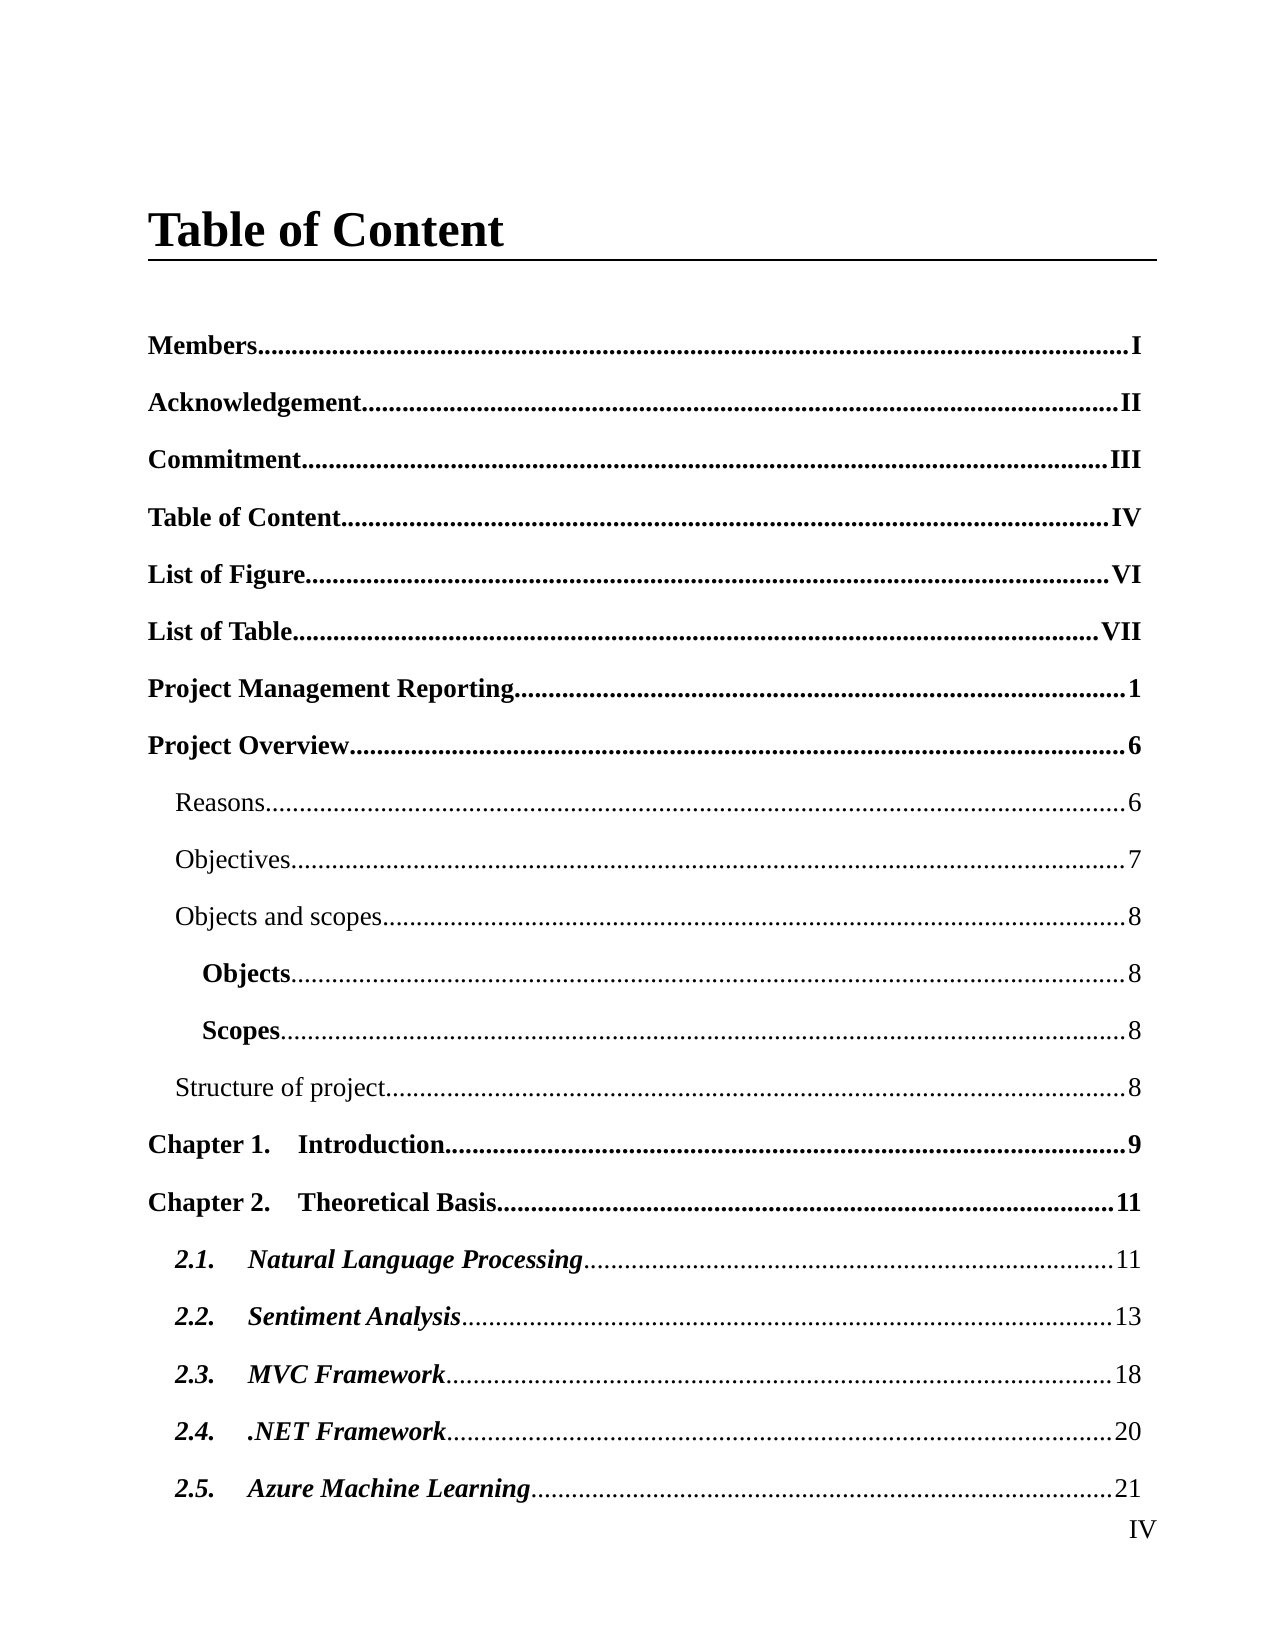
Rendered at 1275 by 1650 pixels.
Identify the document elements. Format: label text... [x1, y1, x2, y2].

text Chapter 2. Theoretical Basis 11 [148, 1186, 1188, 1217]
text Structure of project 8 [175, 1071, 1157, 1103]
text Project Management Reporting 1 [148, 672, 1188, 703]
text 2.3. MVC Framework 18 [175, 1358, 1157, 1389]
text List of Figure VI [148, 558, 1188, 589]
text Objectives 7 [175, 843, 1157, 874]
text Scopes 8 [202, 1014, 1157, 1046]
text 2.2. Sentiment Analysis 13 [175, 1300, 1157, 1332]
text Table of Content IV [148, 501, 1188, 532]
text Objects 8 [202, 957, 1157, 988]
text 2.5. Azure Machine Learning 21 [175, 1472, 1157, 1503]
text Commitment III [148, 443, 1188, 475]
text Project Overview 6 [148, 729, 1188, 760]
text 2.1. Natural Language Processing 11 [175, 1243, 1157, 1274]
text 2.4. .NET Framework 20 [175, 1415, 1157, 1446]
text Objects and scopes 8 [175, 900, 1157, 931]
subtitle Table of Content [148, 200, 1157, 259]
text Chapter 1. Introduction 9 [148, 1128, 1188, 1160]
text Acknowledgement II [148, 386, 1188, 418]
text Members I [148, 329, 1188, 361]
text Reasons 6 [175, 786, 1157, 817]
text List of Table VII [148, 615, 1188, 646]
